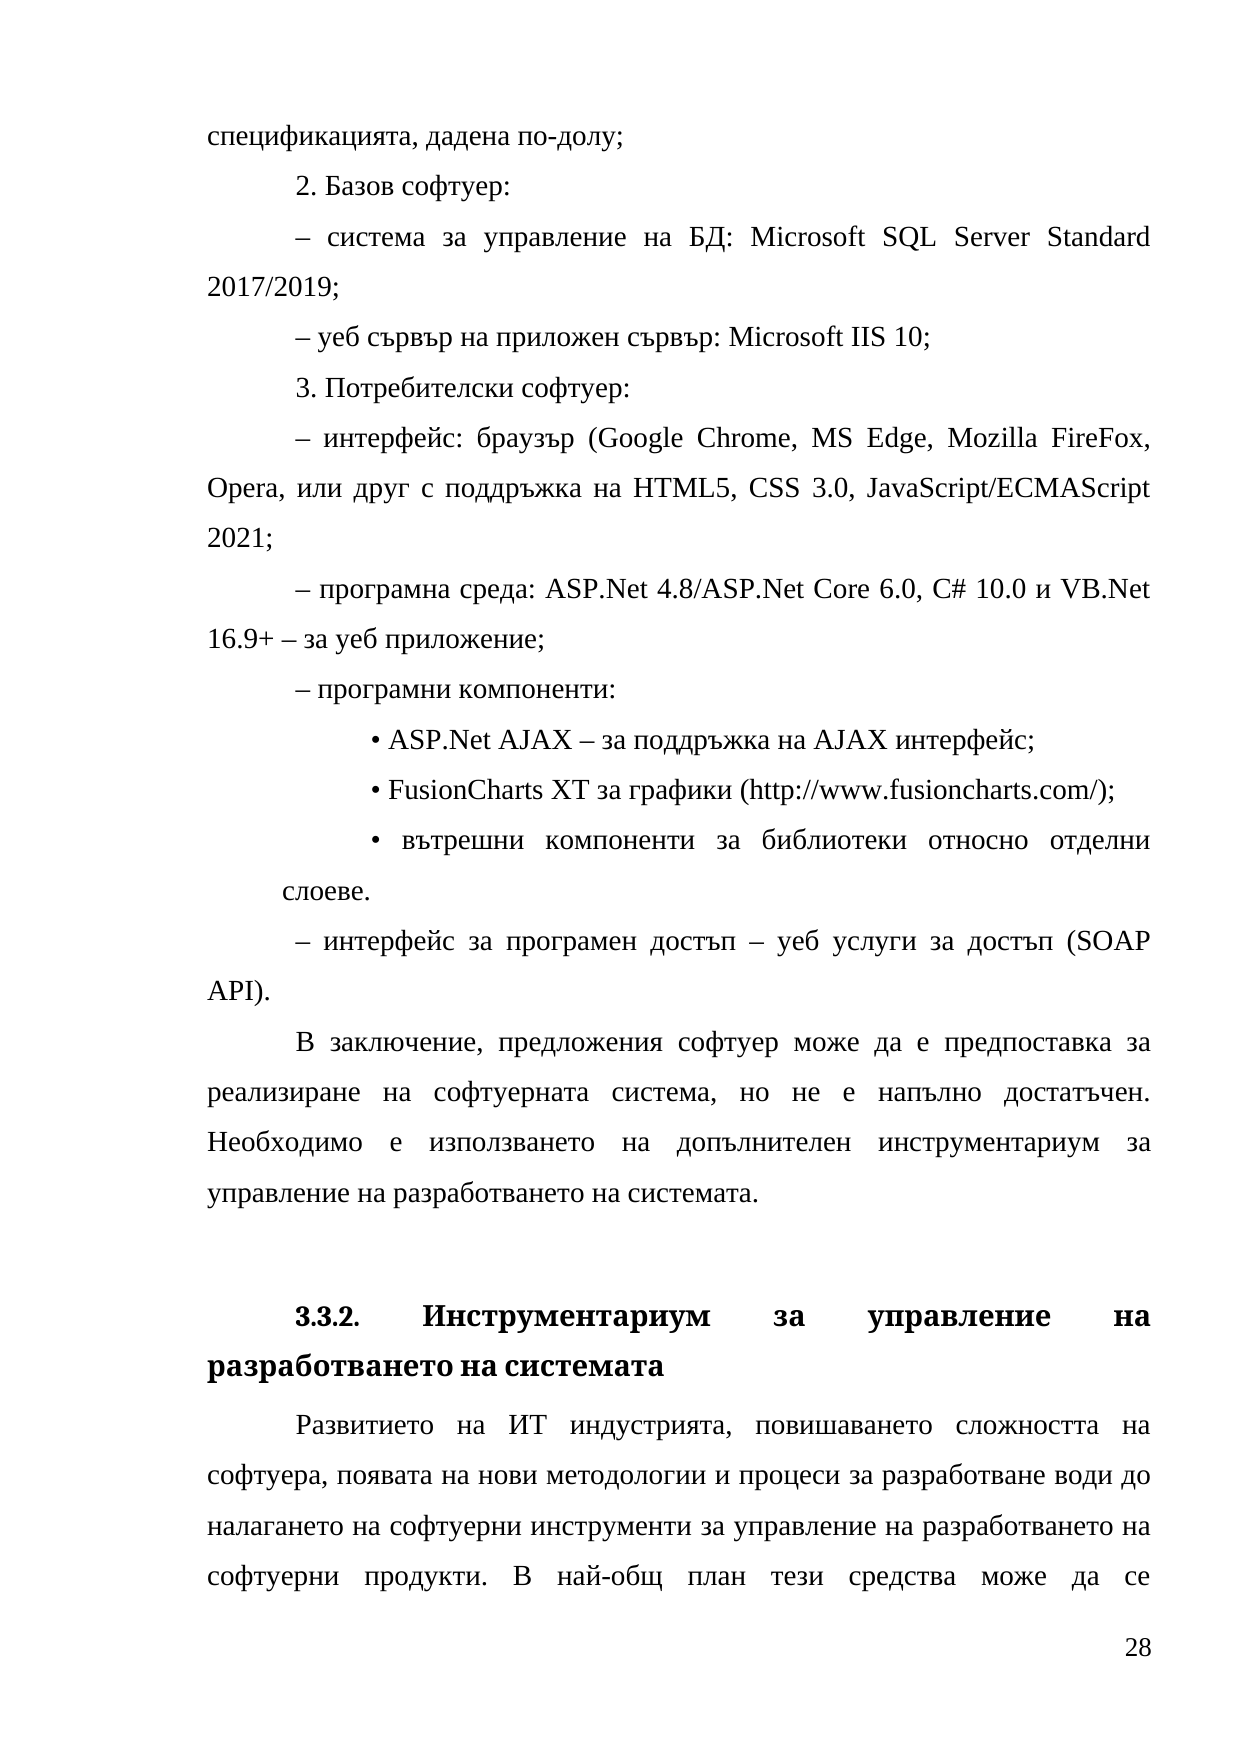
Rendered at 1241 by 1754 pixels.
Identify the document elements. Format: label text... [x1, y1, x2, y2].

text – интерфейс за програмен достъп – уеб услуги за достъп (SOAP API). [207, 923, 1152, 1007]
text – интерфейс: браузър (Google Chrome, MS Edge, Mozilla FireFox, Opera, или друг с поддръжка на HTML5, CSS 3.0, JavaScript/ECMAScript 2021; [207, 420, 1152, 554]
text 3. Потребителски софтуер: [207, 370, 1152, 403]
subtitle 3.3.2. Инструментариум за управление на разработването на системата [207, 1300, 1152, 1384]
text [207, 118, 1152, 152]
text 2. Базов софтуер: [207, 168, 1152, 202]
text • FusionCharts XT за графики (http://www.fusioncharts.com/); [282, 772, 1152, 806]
text • вътрешни компоненти за библиотеки относно отделни слоеве. [282, 822, 1152, 906]
text – уеб сървър на приложен сървър: Microsoft IIS 10; [207, 319, 1152, 353]
text – програмна среда: ASP.Net 4.8/ASP.Net Core 6.0, C# 10.0 и VB.Net 16.9+ – за уеб приложение; [207, 571, 1152, 655]
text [207, 1407, 1152, 1592]
text – система за управление на БД: Microsoft SQL Server Standard 2017/2019; [207, 219, 1152, 303]
text В заключение, предложения софтуер може да е предпоставка за реализиране на софтуерната система, но не е напълно достатъчен. Необходимо е използването на допълнителен инструментариум за управление на разработването на системата. [207, 1024, 1152, 1208]
text – програмни компоненти: [207, 672, 1152, 705]
text • ASP.Net AJAX – за поддръжка на AJAX интерфейс; [282, 722, 1152, 755]
